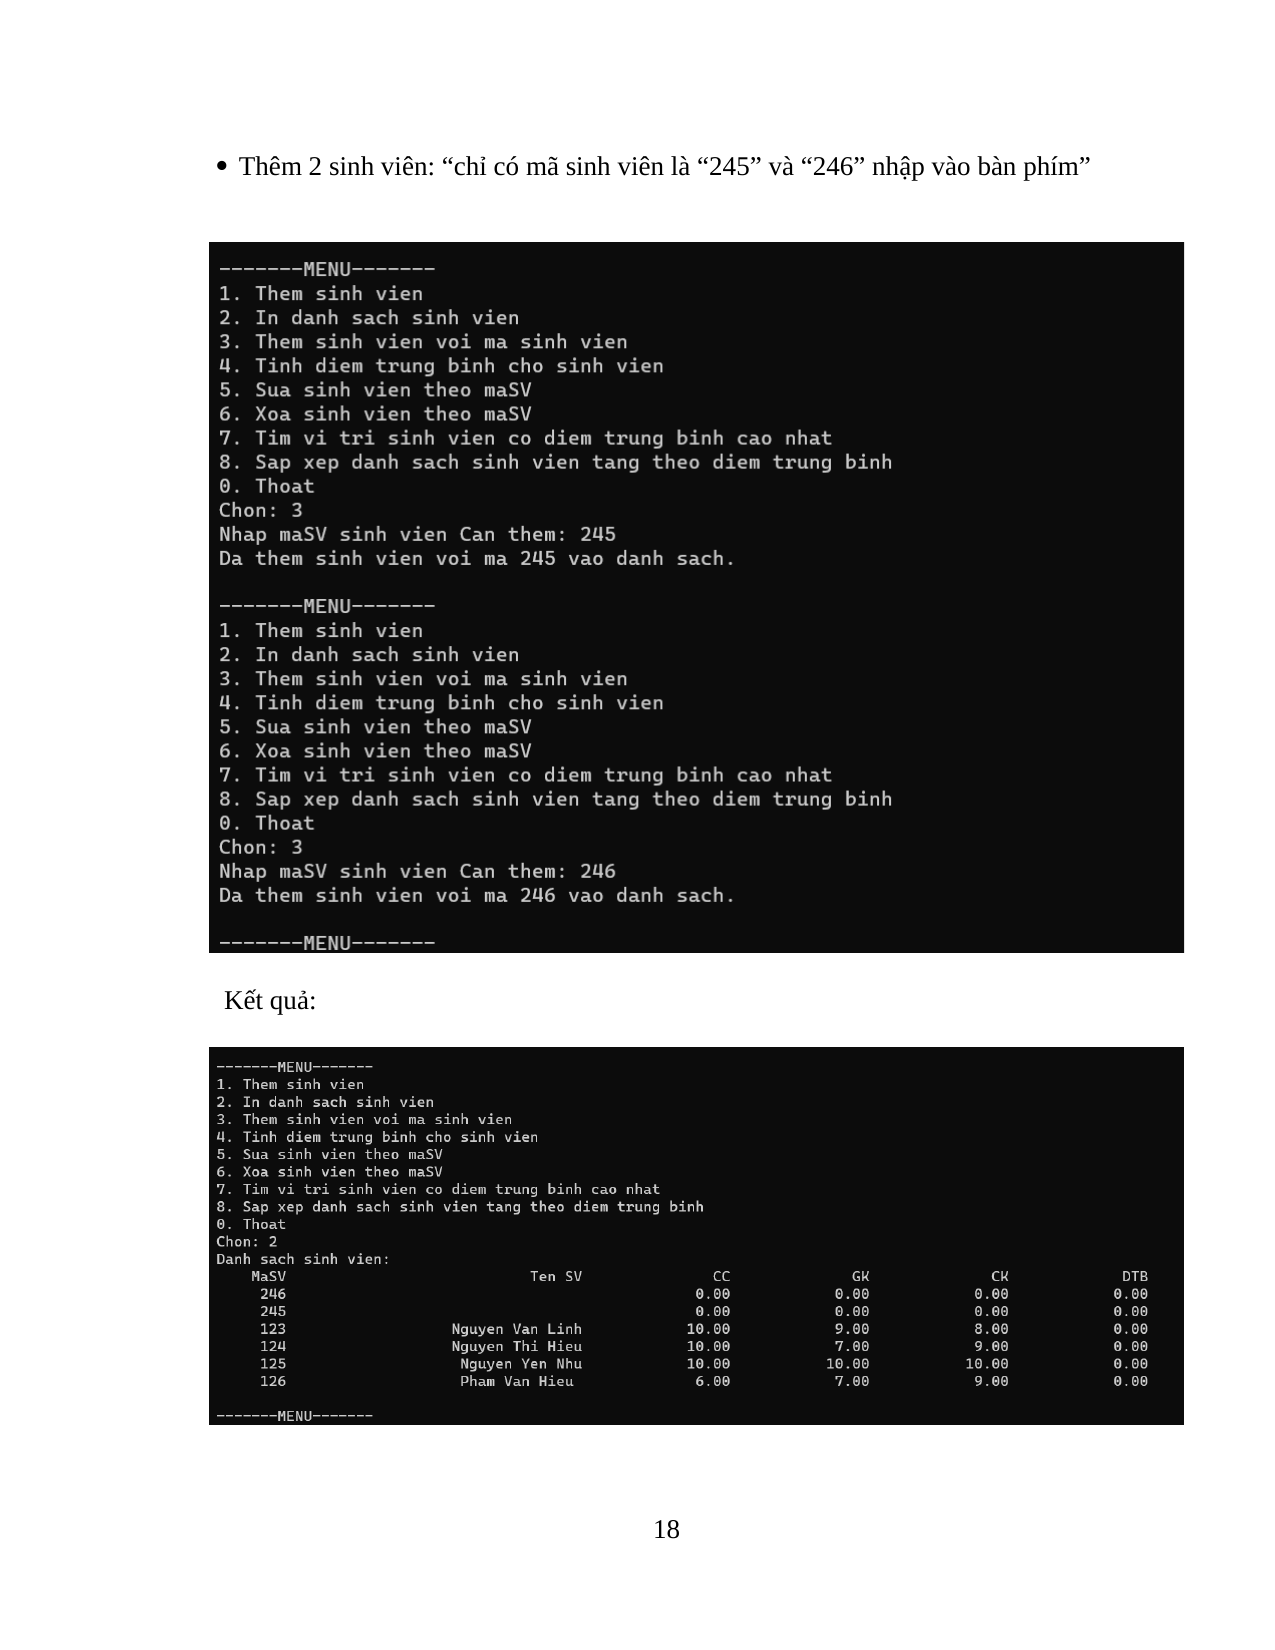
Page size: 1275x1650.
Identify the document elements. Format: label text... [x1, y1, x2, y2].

list Kết quả: [224, 984, 1125, 1015]
picture [209, 242, 1185, 953]
list Thêm 2 sinh viên: “chỉ có mã sinh viên là “245” và “246” nhập vào bàn phím” [217, 150, 1125, 181]
picture [209, 1047, 1184, 1425]
